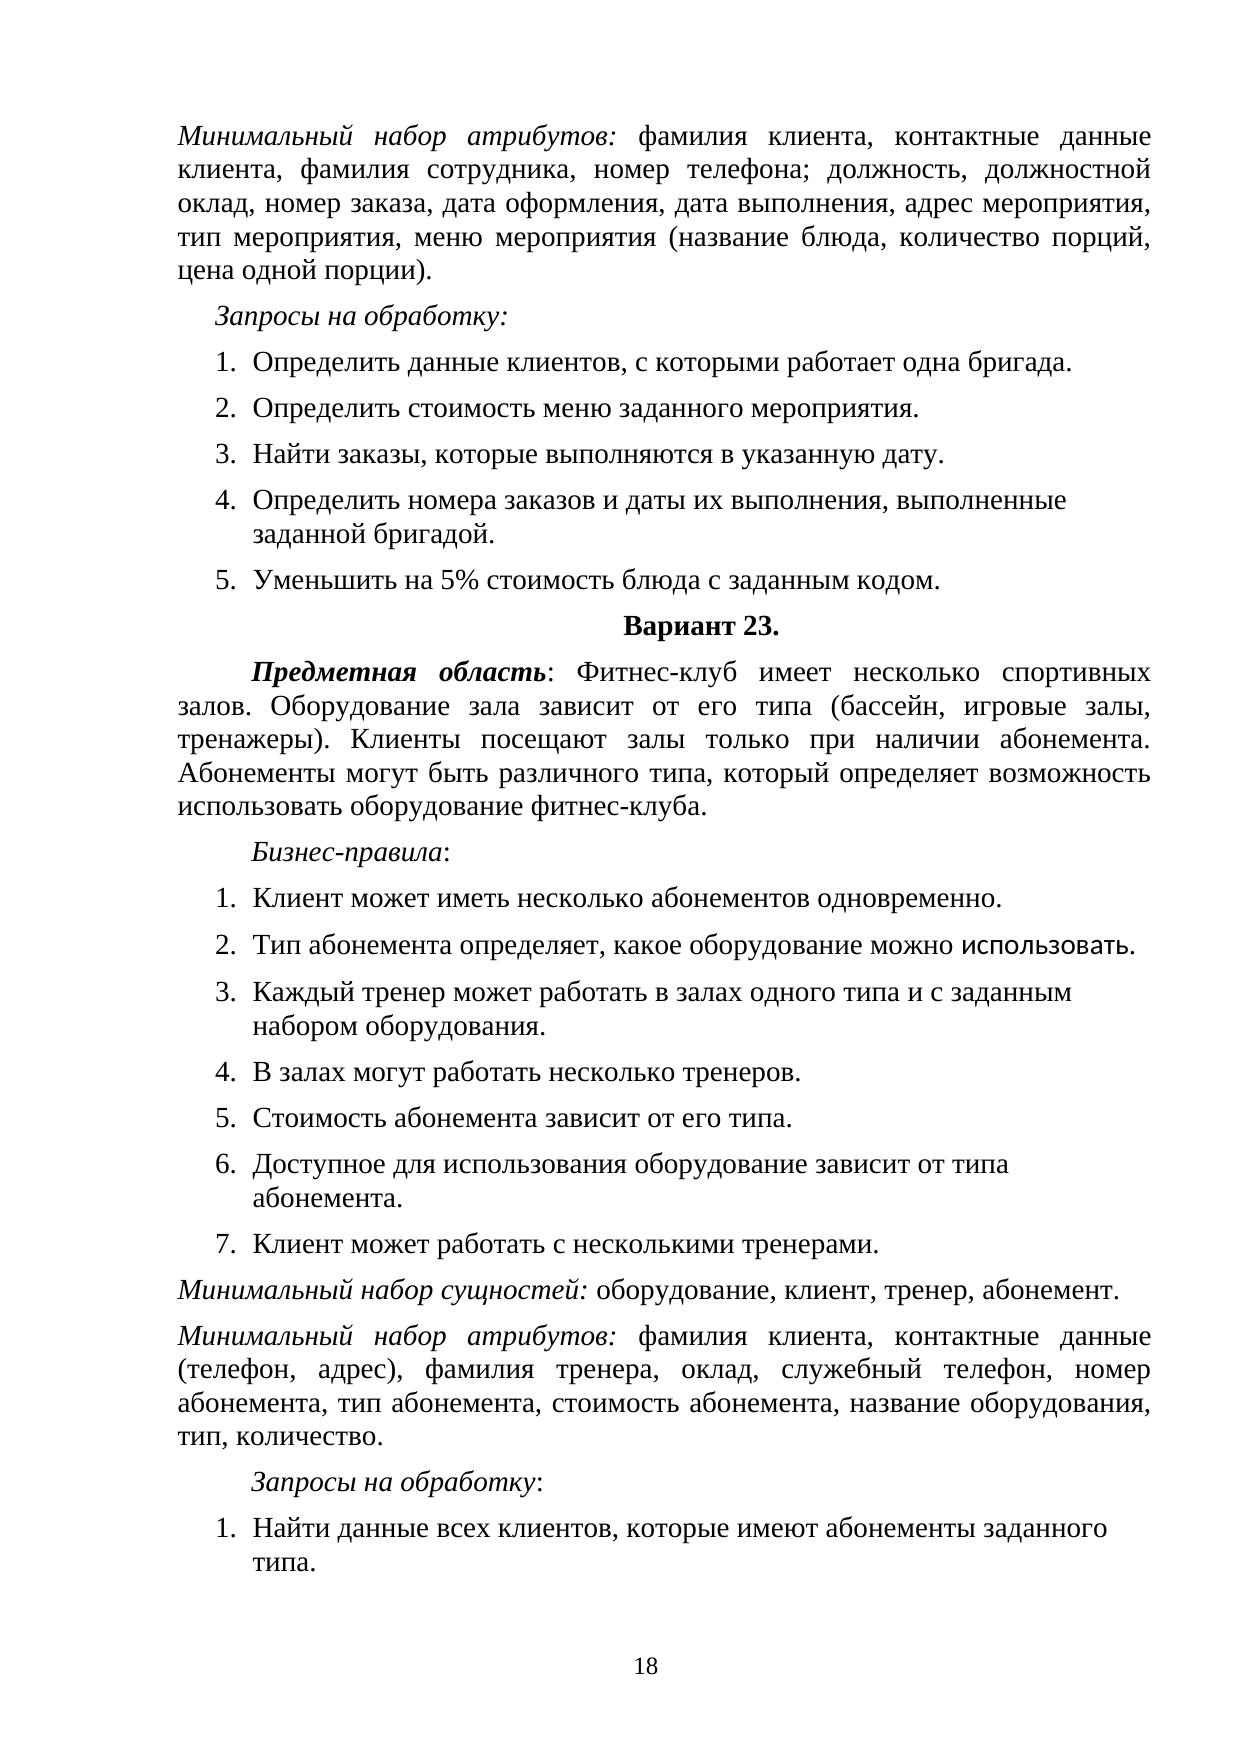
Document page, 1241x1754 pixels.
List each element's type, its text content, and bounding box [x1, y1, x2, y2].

list Каждый тренер может работать в залах одного типа и с заданным набором оборудования. [215, 974, 1152, 1042]
text Запросы на обработку: [177, 1464, 1152, 1498]
list Найти данные всех клиентов, которые имеют абонементы заданного типа. [215, 1511, 1152, 1578]
list Клиент может работать с несколькими тренерами. [215, 1226, 1152, 1259]
list Тип абонемента определяет, какое оборудование можно использовать. [215, 926, 1152, 962]
text Минимальный набор атрибутов: фамилия клиента, контактные данные (телефон, адрес), фамилия тренера, оклад, служебный телефон, номер абонемента, тип абонемента, стоимость абонемента, название оборудования, тип, количество. [177, 1318, 1152, 1452]
list В залах могут работать несколько тренеров. [215, 1054, 1152, 1088]
text Минимальный набор атрибутов: фамилия клиента, контактные данные клиента, фамилия сотрудника, номер телефона; должность, должностной оклад, номер заказа, дата оформления, дата выполнения, адрес мероприятия, тип мероприятия, меню мероприятия (название блюда, количество порций, цена одной порции). [177, 118, 1152, 286]
list Уменьшить на 5% стоимость блюда с заданным кодом. [215, 562, 1152, 596]
text Бизнес-правила: [177, 834, 1152, 868]
list Доступное для использования оборудование зависит от типа абонемента. [215, 1146, 1152, 1213]
list Клиент может иметь несколько абонементов одновременно. [215, 880, 1152, 914]
text Вариант 23. [177, 608, 1152, 642]
text Минимальный набор сущностей: оборудование, клиент, тренер, абонемент. [177, 1272, 1152, 1305]
text Предметная область: Фитнес-клуб имеет несколько спортивных залов. Оборудование зала зависит от его типа (бассейн, игровые залы, тренажеры). Клиенты посещают залы только при наличии абонемента. Абонементы могут быть различного типа, который определяет возможность использовать оборудование фитнес-клуба. [177, 654, 1152, 822]
text Запросы на обработку: [215, 298, 1152, 332]
list Определить стоимость меню заданного мероприятия. [215, 390, 1152, 424]
list Стоимость абонемента зависит от его типа. [215, 1100, 1152, 1134]
list Определить данные клиентов, с которыми работает одна бригада. [215, 344, 1152, 378]
list Определить номера заказов и даты их выполнения, выполненные заданной бригадой. [215, 482, 1152, 549]
list Найти заказы, которые выполняются в указанную дату. [215, 436, 1152, 470]
